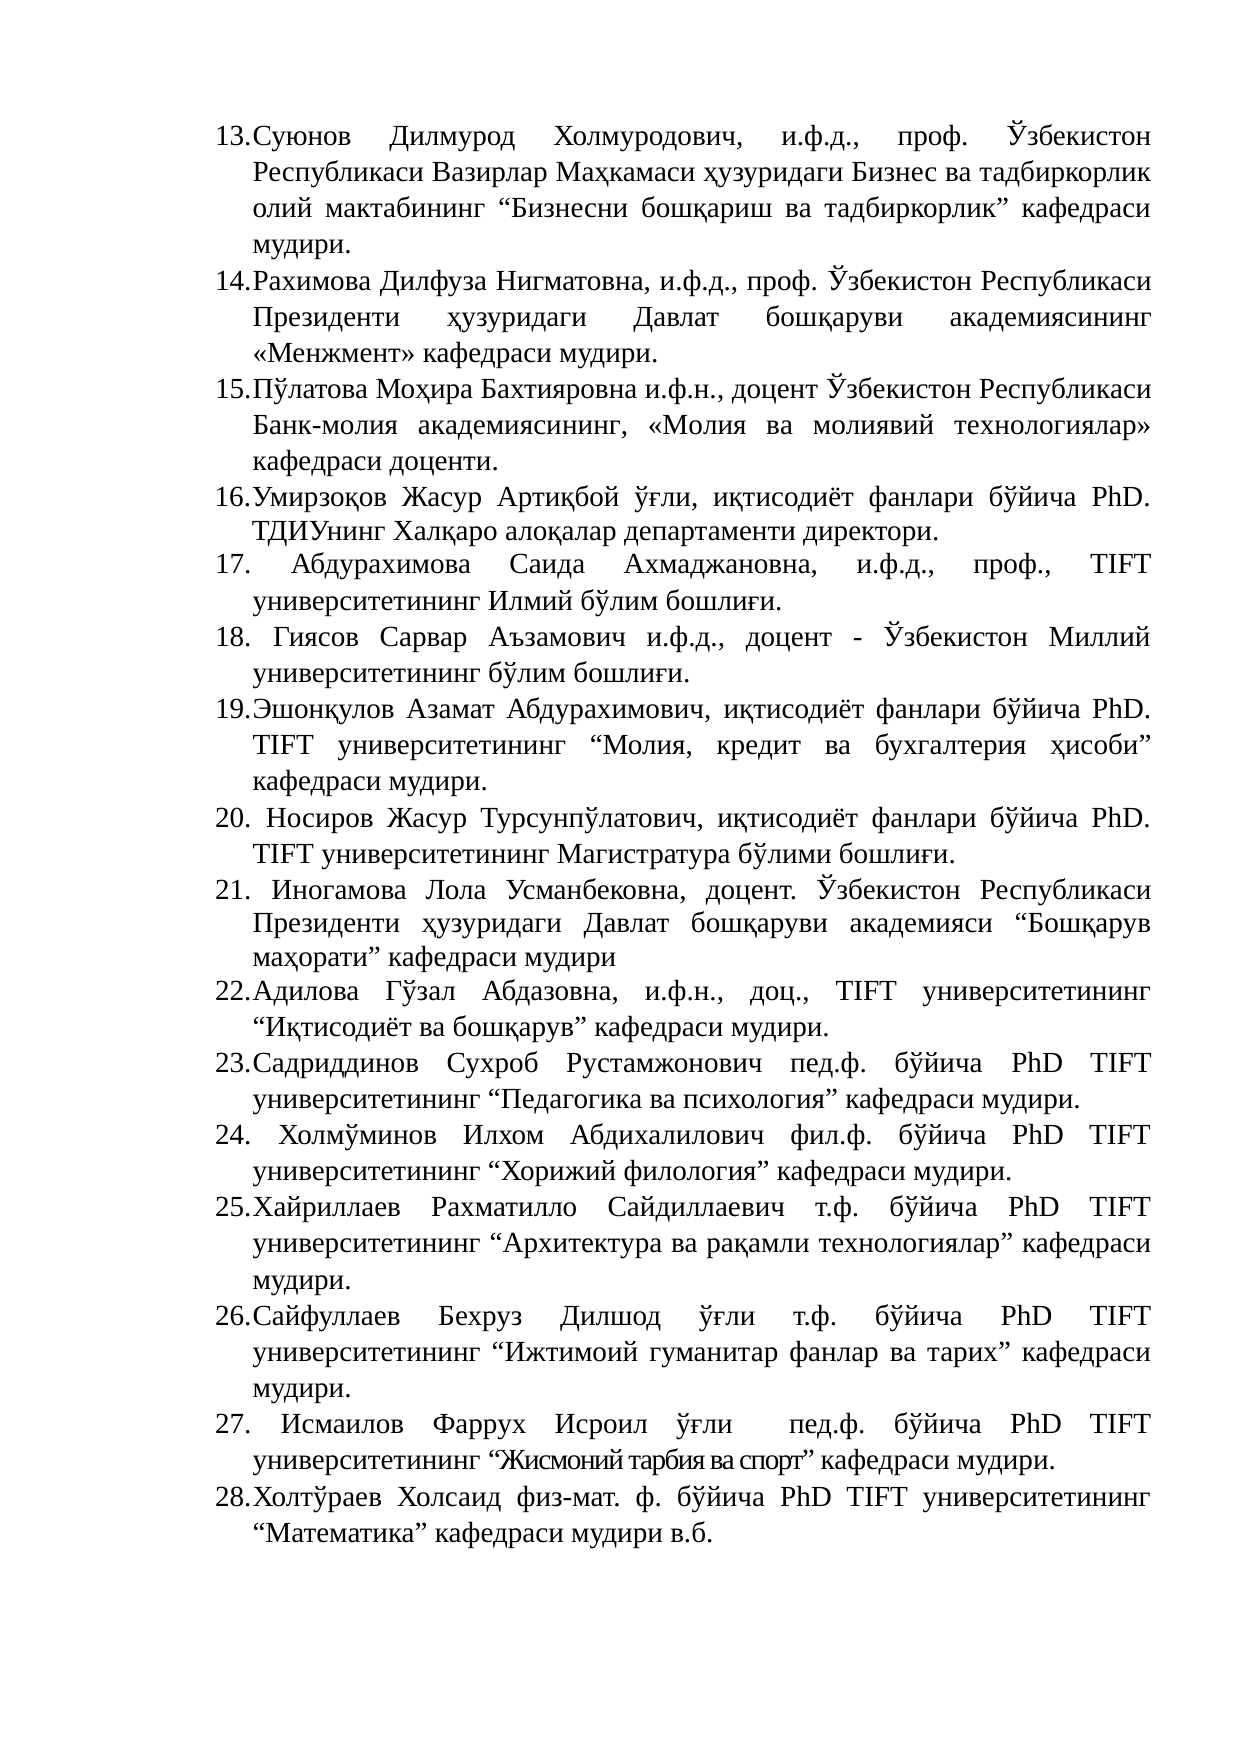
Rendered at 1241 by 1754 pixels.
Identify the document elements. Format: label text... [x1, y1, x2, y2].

list Адилова Гўзал Абдазовна, и.ф.н., доц., TIFT университетининг “Иқтисодиёт ва бошқарув” кафедраси мудири. [215, 973, 1152, 1042]
list Холтўраев Холсаид физ-мат. ф. бўйича PhD TIFT университетининг “Математика” кафедраси мудири в.б. [215, 1479, 1152, 1548]
list Эшонқулов Азамат Абдурахимович, иқтисодиёт фанлари бўйича PhD. TIFT университетининг “Молия, кредит ва бухгалтерия ҳисоби” кафедраси мудири. [215, 691, 1152, 797]
list Суюнов Дилмурод Холмуродович, и.ф.д., проф. Ўзбекистон Республикаси Вазирлар Маҳкамаси ҳузуридаги Бизнес ва тадбиркорлик олий мактабининг “Бизнесни бошқариш ва тадбиркорлик” кафедраси мудири. [215, 118, 1152, 260]
list Абдурахимова Саида Ахмаджановна, и.ф.д., проф., TIFT университетининг Илмий бўлим бошлиғи. [215, 547, 1152, 616]
list Гиясов Сарвар Аъзамович и.ф.д., доцент - Ўзбекистон Миллий университетининг бўлим бошлиғи. [215, 619, 1152, 689]
list Исмаилов Фаррух Исроил ўғли пед.ф. бўйича PhD TIFT университетининг “Жисмоний тарбия ва спорт” кафедраси мудири. [215, 1406, 1152, 1476]
list Сайфуллаев Бехруз Дилшод ўғли т.ф. бўйича PhD TIFT университетининг “Ижтимоий гуманитар фанлар ва тарих” кафедраси мудири. [215, 1298, 1152, 1404]
list Иногамова Лола Усманбековна, доцент. Ўзбекистон Республикаси Президенти ҳузуридаги Давлат бошқаруви академияси “Бошқарув маҳорати” кафедраси мудири [215, 872, 1152, 973]
list Умирзоқов Жасур Артиқбой ўғли, иқтисодиёт фанлари бўйича PhD. ТДИУнинг Халқаро алоқалар департаменти директори. [214, 479, 1152, 547]
list Хайриллаев Рахматилло Сайдиллаевич т.ф. бўйича PhD TIFT университетининг “Архитектура ва рақамли технологиялар” кафедраси мудири. [215, 1189, 1152, 1295]
list Пўлатова Моҳира Бахтияровна и.ф.н., доцент Ўзбекистон Республикаси Банк-молия академиясининг, «Молия ва молиявий технологиялар» кафедраси доценти. [215, 371, 1152, 477]
list Садриддинов Сухроб Рустамжонович пед.ф. бўйича PhD TIFT университетининг “Педагогика ва психология” кафедраси мудири. [215, 1045, 1152, 1114]
list Холмўминов Илхом Абдихалилович фил.ф. бўйича PhD TIFT университетининг “Хорижий филология” кафедраси мудири. [215, 1117, 1152, 1187]
list Носиров Жасур Турсунпўлатович, иқтисодиёт фанлари бўйича PhD. TIFT университетининг Магистратура бўлими бошлиғи. [215, 800, 1152, 869]
list Рахимова Дилфуза Нигматовна, и.ф.д., проф. Ўзбекистон Республикаси Президенти ҳузуридаги Давлат бошқаруви академиясининг «Менжмент» кафедраси мудири. [215, 263, 1152, 368]
